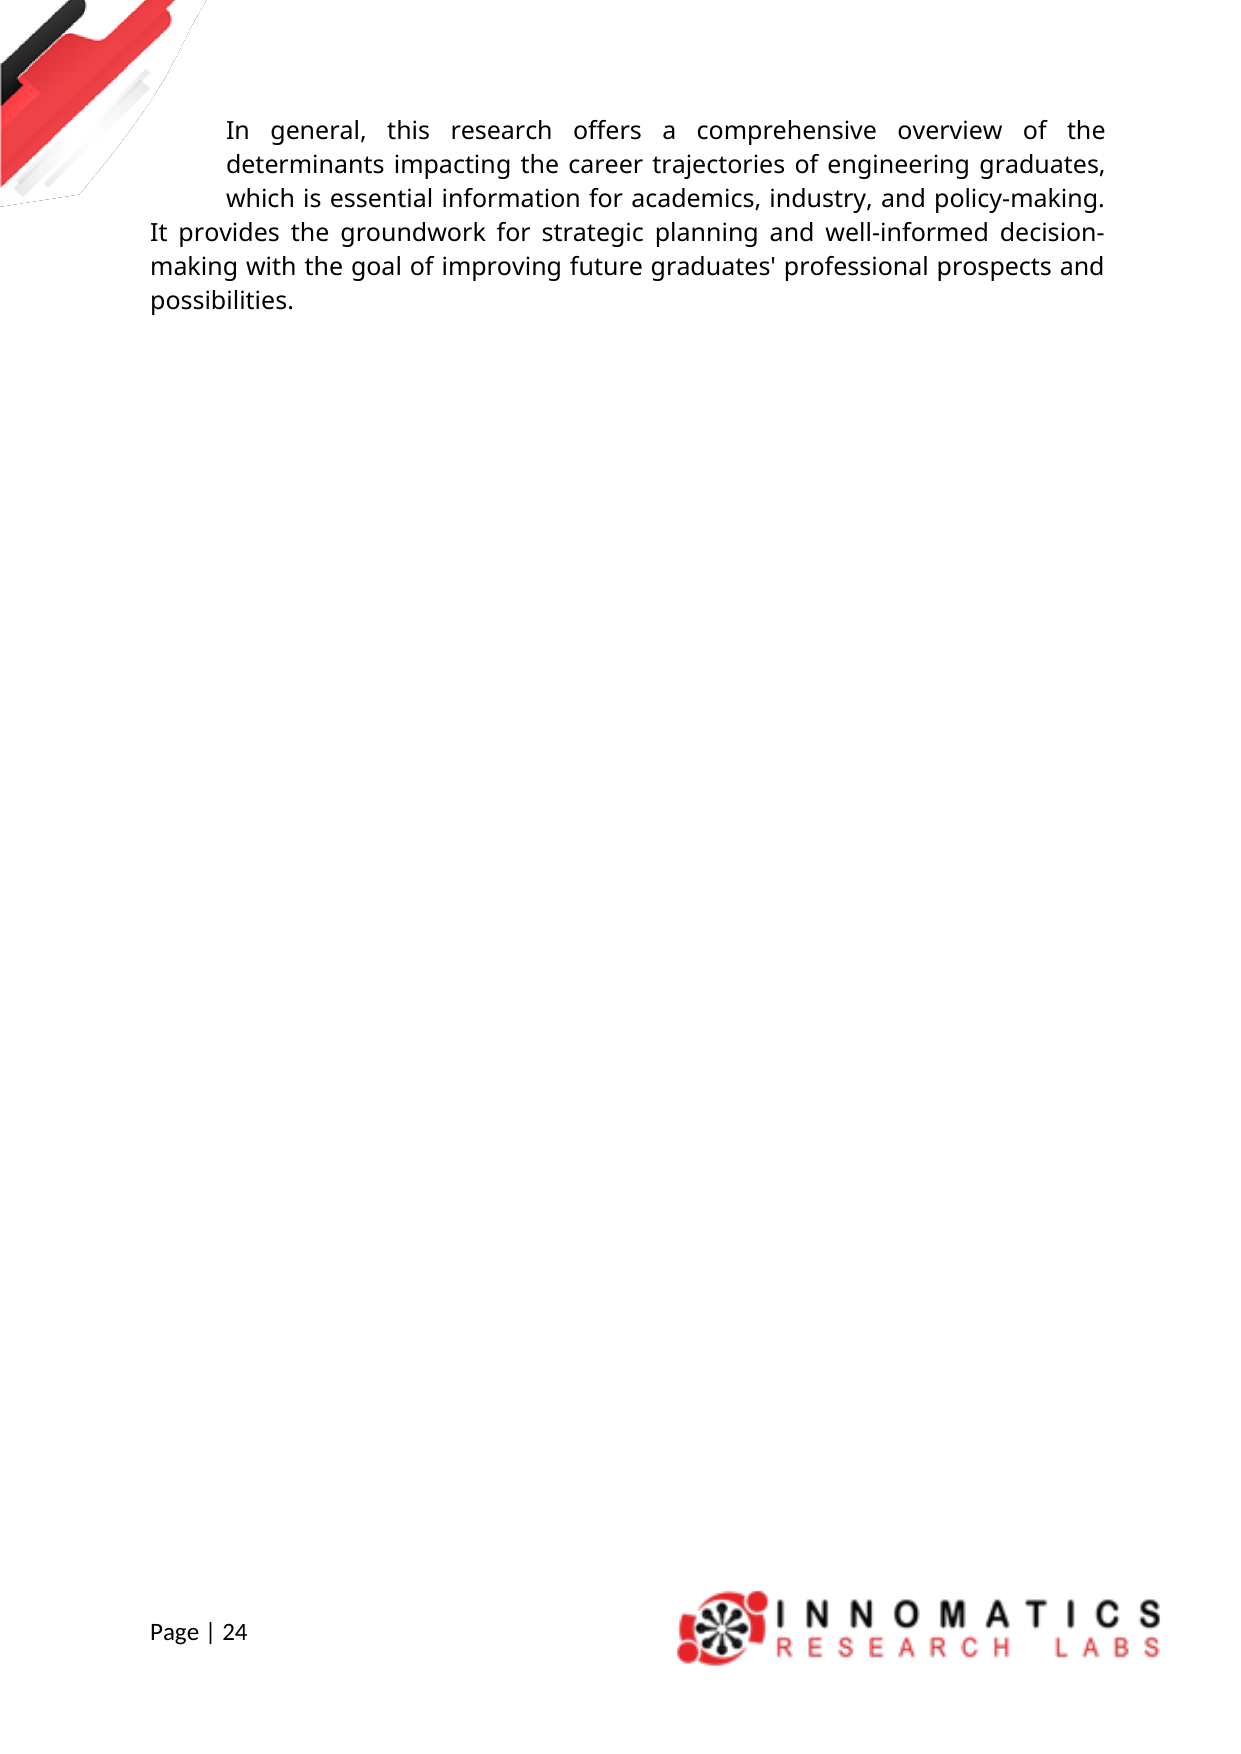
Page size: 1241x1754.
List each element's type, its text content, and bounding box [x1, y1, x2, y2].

picture [653, 1575, 1183, 1687]
text In general, this research offers a comprehensive overview of the determinants impacting the career trajectories of engineering graduates, which is essential information for academics, industry, and policy-making. It provides the groundwork for strategic planning and well-informed decision-making with the goal of improving future graduates' professional prospects and possibilities. [150, 112, 1106, 317]
picture [0, 0, 207, 207]
